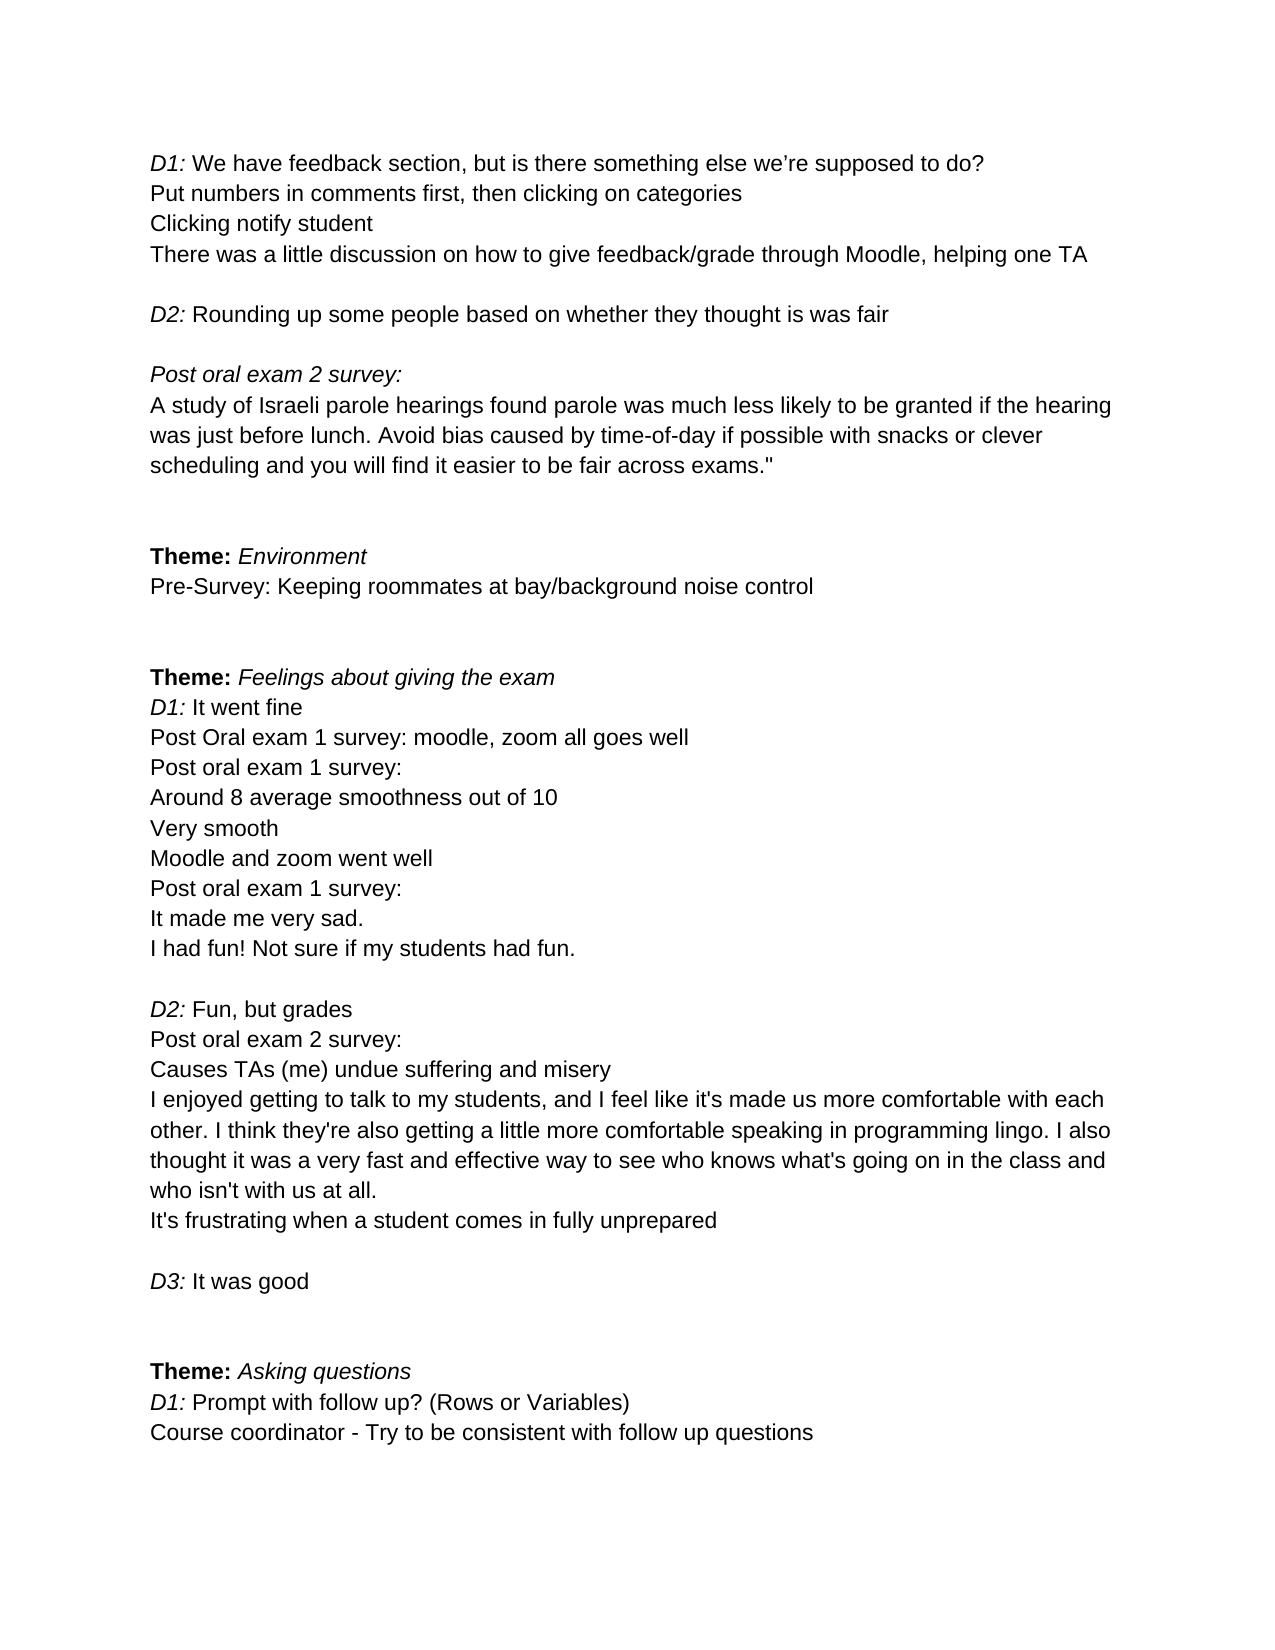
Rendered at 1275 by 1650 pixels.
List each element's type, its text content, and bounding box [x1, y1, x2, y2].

text D3: It was good [150, 1268, 1125, 1294]
text D1: It went fine [150, 694, 1125, 720]
text Theme: Feelings about giving the exam [150, 663, 1125, 690]
text Clicking notify student [150, 210, 1125, 237]
text Post oral exam 1 survey: [150, 875, 1125, 901]
text Theme: Environment [150, 543, 1125, 569]
text Very smooth [150, 814, 1125, 841]
text A study of Israeli parole hearings found parole was much less likely to be granted if the hearing was just before lunch. Avoid bias caused by time-of-day if possible with snacks or clever scheduling and you will find it easier to be fair across exams." [150, 392, 1125, 478]
text Post Oral exam 1 survey: moodle, zoom all goes well [150, 724, 1125, 750]
text There was a little discussion on how to give feedback/grade through Moodle, helping one TA [150, 241, 1125, 267]
text I enjoyed getting to talk to my students, and I feel like it's made us more comfortable with each other. I think they're also getting a little more comfortable speaking in programming lingo. I also thought it was a very fast and effective way to see who knows what's going on in the class and who isn't with us at all. [150, 1086, 1125, 1203]
text It's frustrating when a student comes in fully unprepared [150, 1207, 1125, 1234]
text Post oral exam 2 survey: [150, 361, 1125, 388]
text Theme: Asking questions [150, 1358, 1125, 1385]
text D2: Fun, but grades [150, 996, 1125, 1022]
text I had fun! Not sure if my students had fun. [150, 935, 1125, 962]
text Around 8 average smoothness out of 10 [150, 784, 1125, 811]
text D1: We have feedback section, but is there something else we’re supposed to do? [150, 150, 1125, 176]
text It made me very sad. [150, 905, 1125, 932]
text Moodle and zoom went well [150, 845, 1125, 871]
text Put numbers in comments first, then clicking on categories [150, 180, 1125, 207]
text Post oral exam 2 survey: [150, 1026, 1125, 1052]
text Causes TAs (me) undue suffering and misery [150, 1056, 1125, 1083]
text Course coordinator - Try to be consistent with follow up questions [150, 1419, 1125, 1445]
text D1: Prompt with follow up? (Rows or Variables) [150, 1388, 1125, 1415]
text Pre-Survey: Keeping roommates at bay/background noise control [150, 573, 1125, 599]
text Post oral exam 1 survey: [150, 754, 1125, 781]
text D2: Rounding up some people based on whether they thought is was fair [150, 301, 1125, 327]
